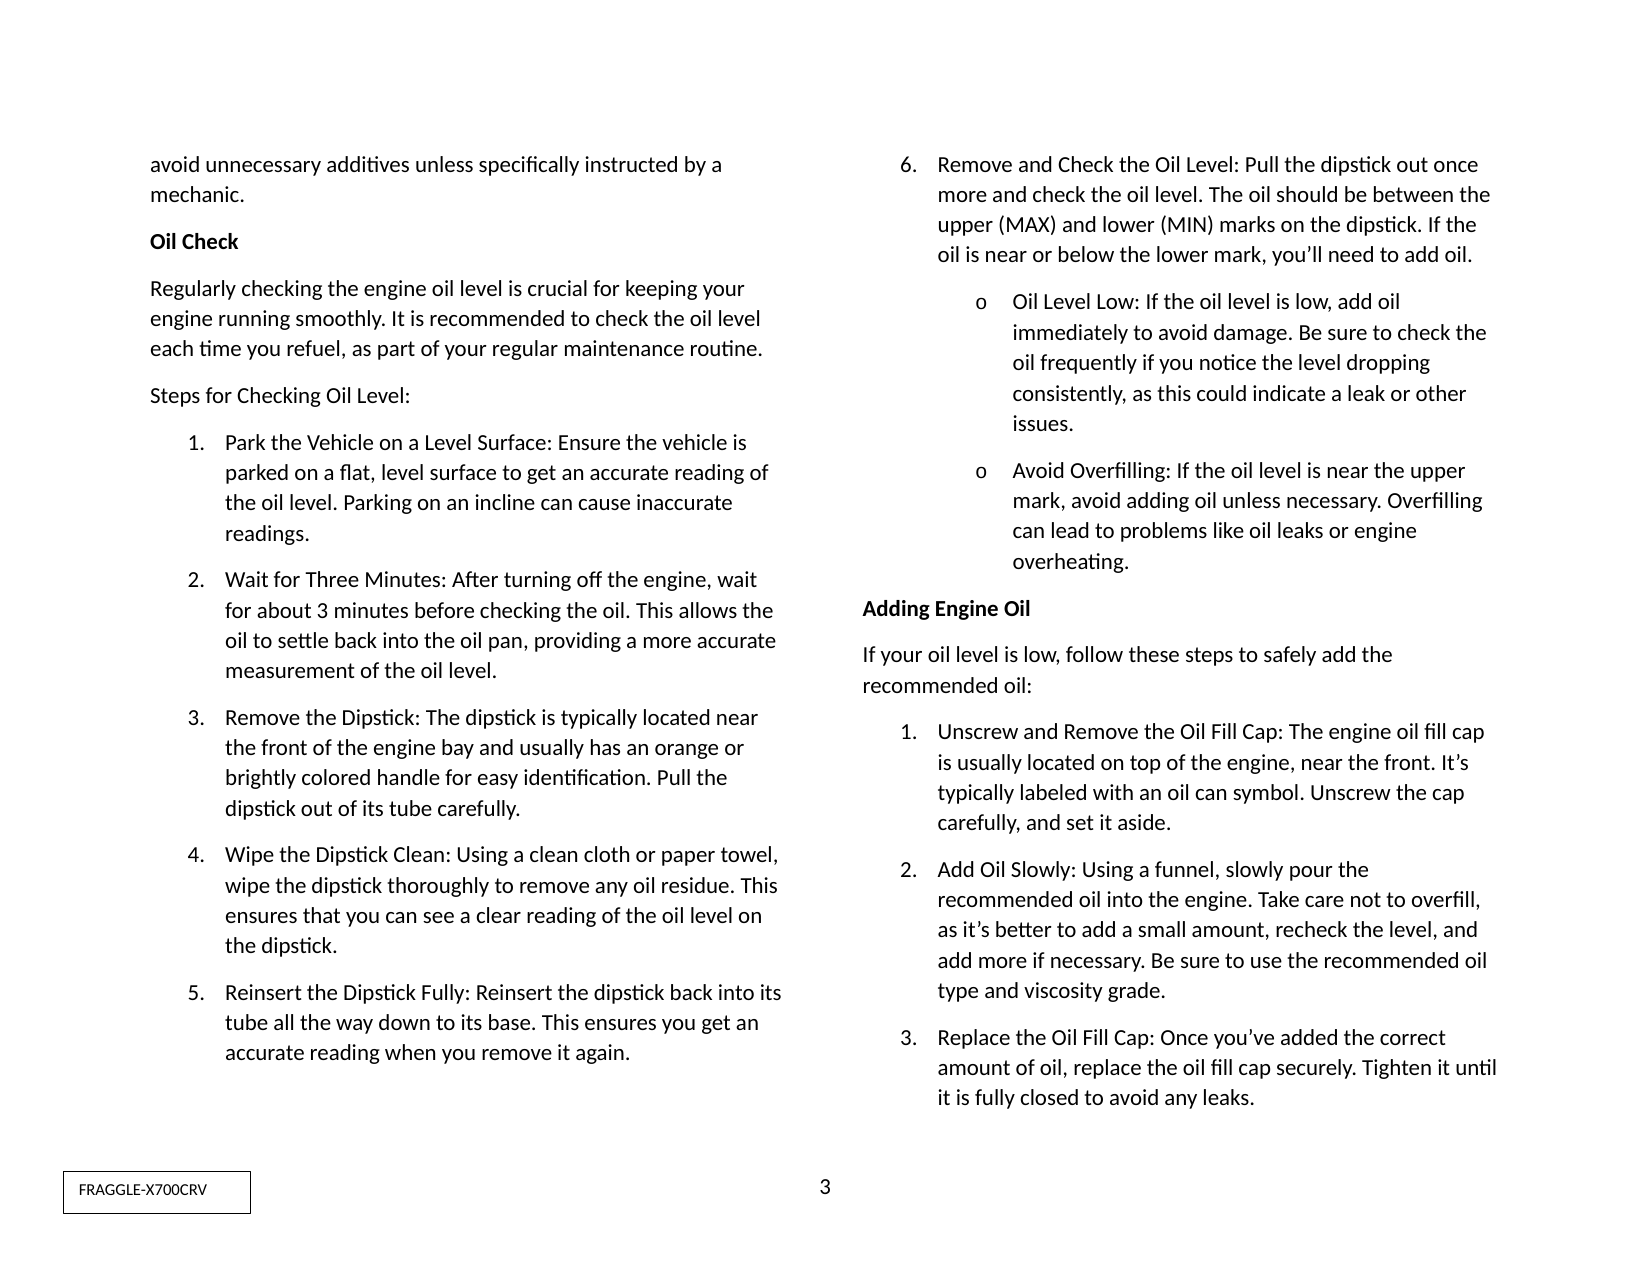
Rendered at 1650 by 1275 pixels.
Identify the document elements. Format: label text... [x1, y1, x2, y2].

list Avoid Overfilling: If the oil level is near the upper mark, avoid adding oil unless necessary. Overfilling can lead to problems like oil leaks or engine overheating. [975, 456, 1500, 575]
list Add Oil Slowly: Using a funnel, slowly pour the recommended oil into the engine. Take care not to overfill, as it’s better to add a small amount, recheck the level, and add more if necessary. Be sure to use the recommended oil type and viscosity grade. [900, 855, 1500, 1004]
text Regularly checking the engine oil level is crucial for keeping your engine running smoothly. It is recommended to check the oil level each time you refuel, as part of your regular maintenance routine. [150, 274, 787, 362]
list Park the Vehicle on a Level Surface: Ensure the vehicle is parked on a flat, level surface to get an accurate reading of the oil level. Parking on an incline can cause inaccurate readings. [187, 428, 787, 547]
list Remove and Check the Oil Level: Pull the dipstick out once more and check the oil level. The oil should be between the upper (MAX) and lower (MIN) marks on the dipstick. If the oil is near or below the lower mark, you’ll need to add oil. [900, 150, 1500, 269]
text Steps for Checking Oil Level: [150, 381, 787, 409]
list Oil Level Low: If the oil level is low, add oil immediately to avoid damage. Be sure to check the oil frequently if you notice the level dropping consistently, as this could indicate a leak or other issues. [975, 287, 1500, 437]
list Wipe the Dipstick Clean: Using a clean cloth or paper towel, wipe the dipstick thoroughly to remove any oil residue. This ensures that you can see a clear reading of the oil level on the dipstick. [187, 841, 787, 959]
list Unscrew and Remove the Oil Fill Cap: The engine oil fill cap is usually located on top of the engine, near the front. It’s typically labeled with an oil can symbol. Unscrew the cap carefully, and set it aside. [900, 718, 1500, 836]
list Remove the Dipstick: The dipstick is typically located near the front of the engine bay and usually has an orange or brightly colored handle for easy identification. Pull the dipstick out of its tube carefully. [187, 703, 787, 822]
list Reinsert the Dipstick Fully: Reinsert the dipstick back into its tube all the way down to its base. This ensures you get an accurate reading when you remove it again. [187, 978, 787, 1067]
text Oil Check [150, 227, 787, 255]
text If your oil level is low, follow these steps to safely add the recommended oil: [862, 641, 1500, 699]
text Adding Engine Oil [862, 594, 1500, 622]
list Replace the Oil Fill Cap: Once you’ve added the correct amount of oil, replace the oil fill cap securely. Tighten it until it is fully closed to avoid any leaks. [900, 1023, 1500, 1111]
list Wait for Three Minutes: After turning off the engine, wait for about 3 minutes before checking the oil. This allows the oil to settle back into the oil pan, providing a more accurate measurement of the oil level. [187, 566, 787, 684]
